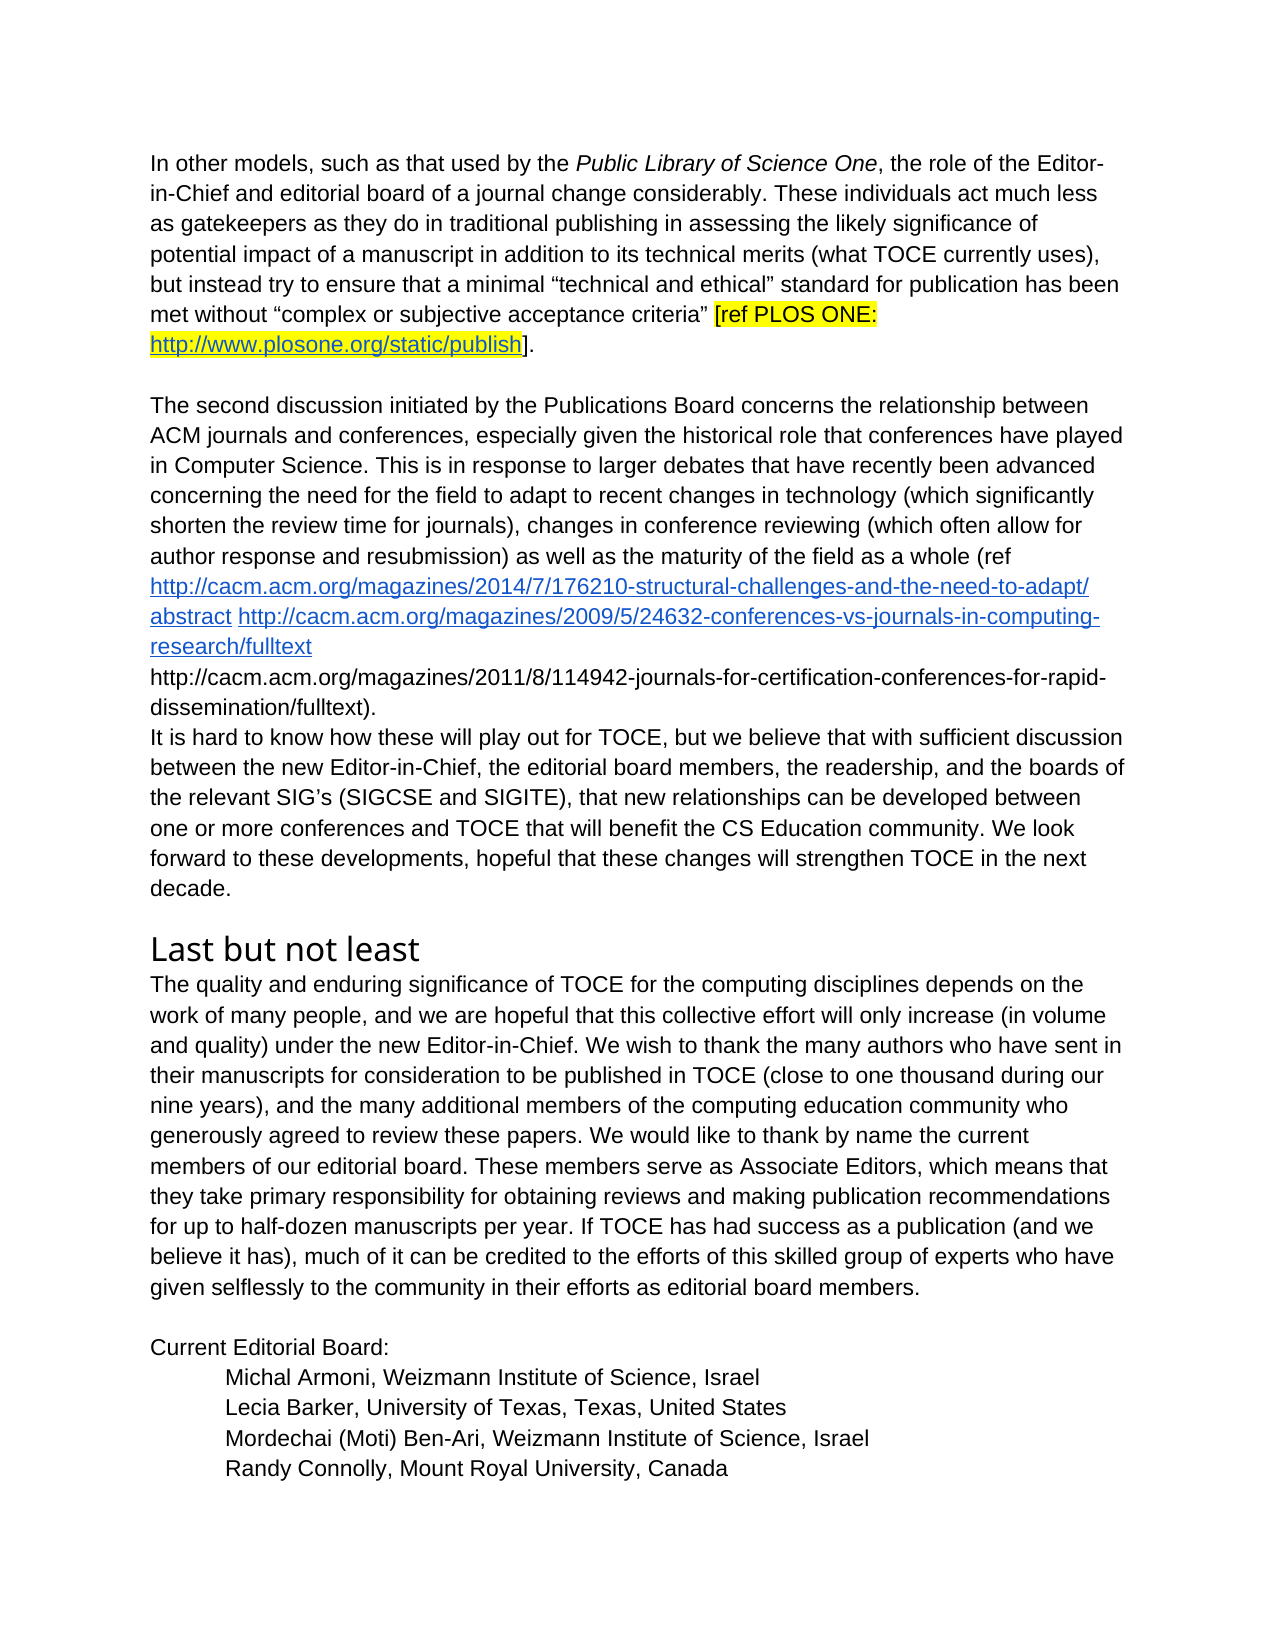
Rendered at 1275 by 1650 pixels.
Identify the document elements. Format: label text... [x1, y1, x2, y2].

text It is hard to know how these will play out for TOCE, but we believe that with sufficient discussion between the new Editor-in-Chief, the editorial board members, the readership, and the boards of the relevant SIG’s (SIGCSE and SIGITE), that new relationships can be developed between one or more conferences and TOCE that will benefit the CS Education community. We look forward to these developments, hopeful that these changes will strengthen TOCE in the next decade. [150, 724, 1125, 901]
text http://cacm.acm.org/magazines/2011/8/114942-journals-for-certification-conferences-for-rapid-dissemination/fulltext). [150, 663, 1125, 720]
subtitle Last but not least [150, 926, 1125, 971]
text Current Editorial Board: [150, 1334, 1125, 1360]
text In other models, such as that used by the Public Library of Science One, the role of the Editor-in-Chief and editorial board of a journal change considerably. These individuals act much less as gatekeepers as they do in traditional publishing in assessing the likely significance of potential impact of a manuscript in addition to its technical merits (what TOCE currently uses), but instead try to ensure that a minimal “technical and ethical” standard for publication has been met without “complex or subjective acceptance criteria” [ref PLOS ONE: http://www.plosone.org/static/publish]. [150, 150, 1125, 358]
text The second discussion initiated by the Publications Board concerns the relationship between ACM journals and conferences, especially given the historical role that conferences have played in Computer Science. This is in response to larger debates that have recently been advanced concerning the need for the field to adapt to recent changes in technology (which significantly shorten the review time for journals), changes in conference reviewing (which often allow for author response and resubmission) as well as the maturity of the field as a whole (ref http://cacm.acm.org/magazines/2014/7/176210-structural-challenges-and-the-need-to-adapt/abstract http://cacm.acm.org/magazines/2009/5/24632-conferences-vs-journals-in-computing-research/fulltext [150, 392, 1125, 660]
text Lecia Barker, University of Texas, Texas, United States [225, 1394, 1125, 1421]
text Michal Armoni, Weizmann Institute of Science, Israel [225, 1364, 1125, 1391]
text The quality and enduring significance of TOCE for the computing disciplines depends on the work of many people, and we are hopeful that this collective effort will only increase (in volume and quality) under the new Editor-in-Chief. We wish to thank the many authors who have sent in their manuscripts for consideration to be published in TOCE (close to one thousand during our nine years), and the many additional members of the computing education community who generously agreed to review these papers. We would like to thank by name the current members of our editorial board. These members serve as Associate Editors, which means that they take primary responsibility for obtaining reviews and making publication recommendations for up to half-dozen manuscripts per year. If TOCE has had success as a publication (and we believe it has), much of it can be credited to the efforts of this skilled group of experts who have given selflessly to the community in their efforts as editorial board members. [150, 971, 1125, 1300]
text Randy Connolly, Mount Royal University, Canada [225, 1455, 1125, 1481]
text Mordechai (Moti) Ben-Ari, Weizmann Institute of Science, Israel [225, 1424, 1125, 1451]
